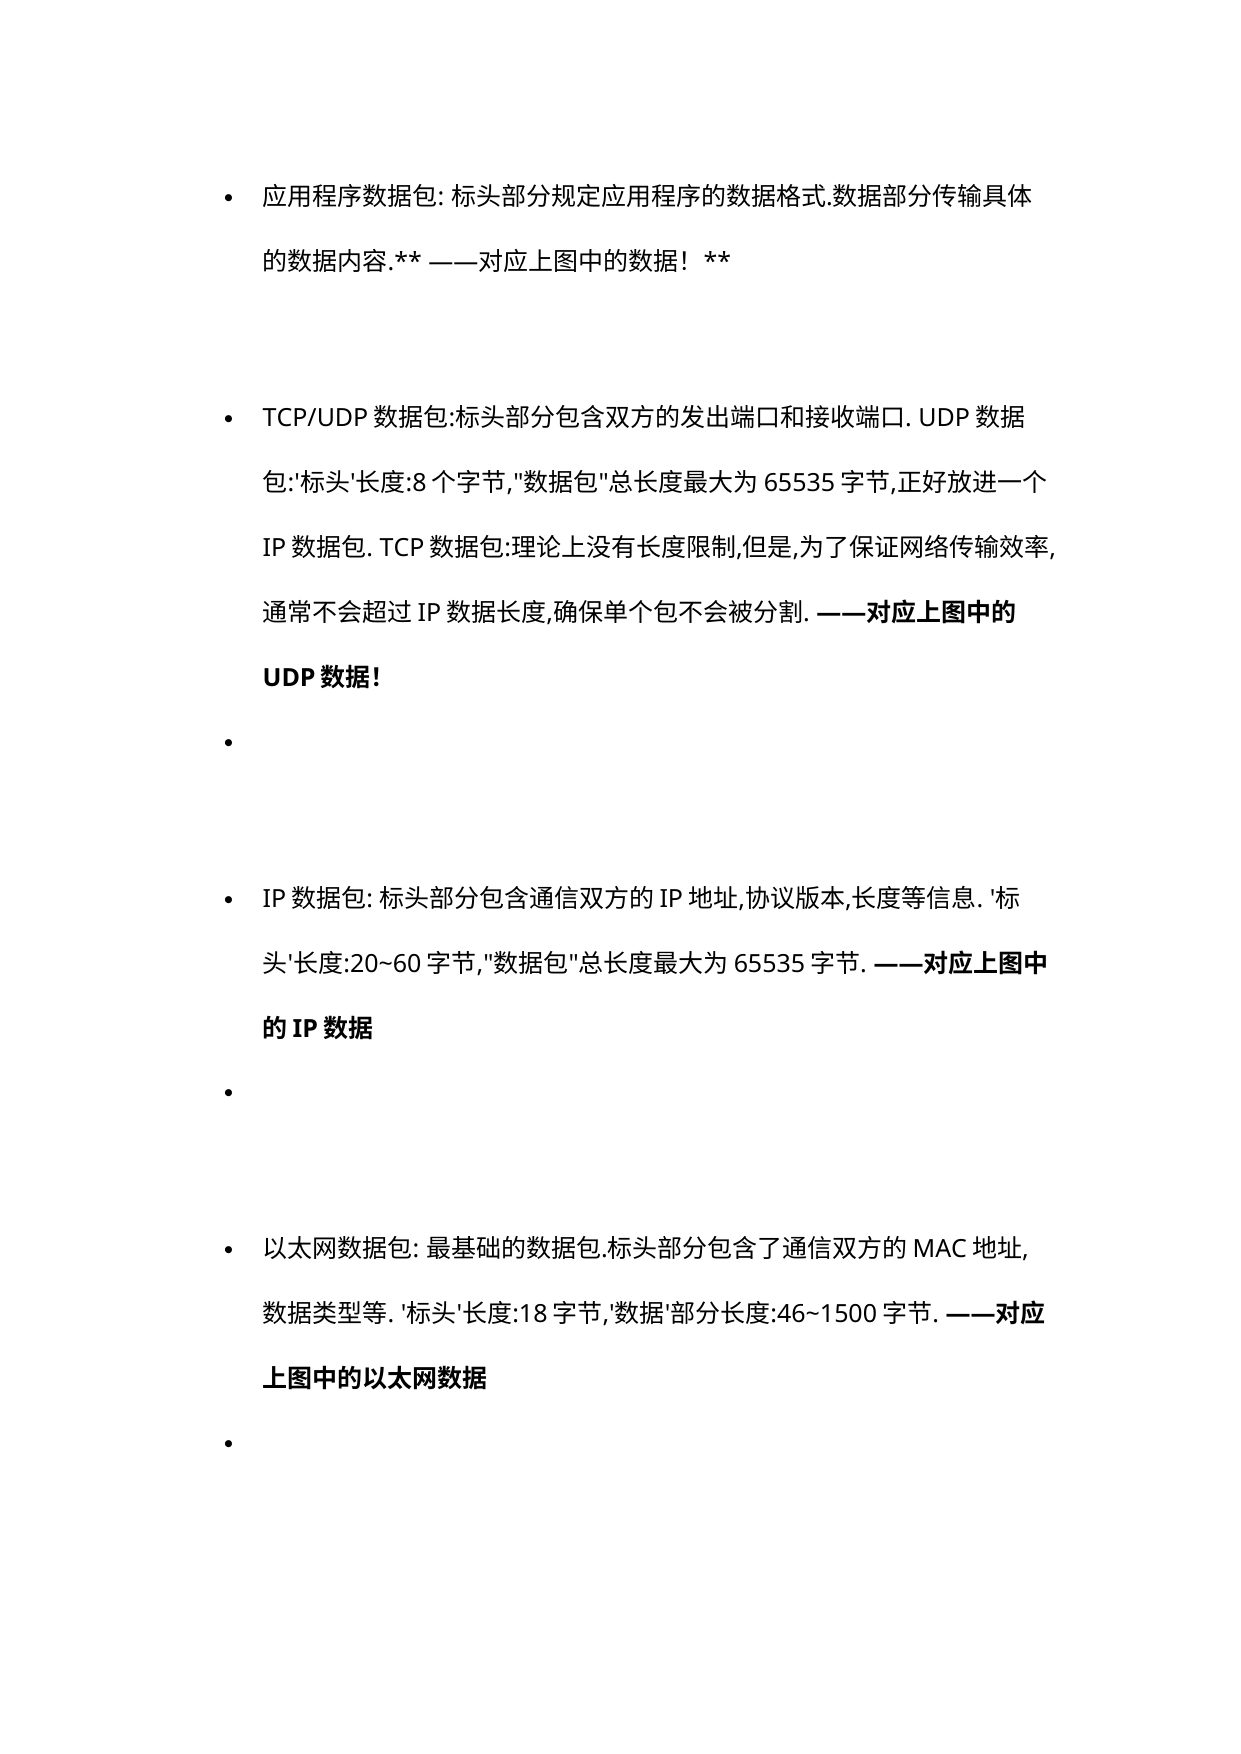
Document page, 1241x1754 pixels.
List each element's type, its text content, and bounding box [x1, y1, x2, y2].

list IP数据包: 标头部分包含通信双方的IP地址,协议版本,长度等信息. '标头'长度:20~60字节,"数据包"总长度最大为65535字节. ——对应上图中的IP数据 [225, 864, 1053, 1059]
list 应用程序数据包: 标头部分规定应用程序的数据格式.数据部分传输具体的数据内容.** ——对应上图中的数据！** [225, 162, 1053, 292]
list TCP/UDP数据包:标头部分包含双方的发出端口和接收端口. UDP数据包:'标头'长度:8个字节,"数据包"总长度最大为65535字节,正好放进一个IP数据包. TCP数据包:理论上没有长度限制,但是,为了保证网络传输效率,通常不会超过IP数据长度,确保单个包不会被分割. ——对应上图中的UDP数据！ [225, 383, 1053, 708]
list 以太网数据包: 最基础的数据包.标头部分包含了通信双方的MAC地址,数据类型等. '标头'长度:18字节,'数据'部分长度:46~1500字节. ——对应上图中的以太网数据 [225, 1214, 1053, 1409]
